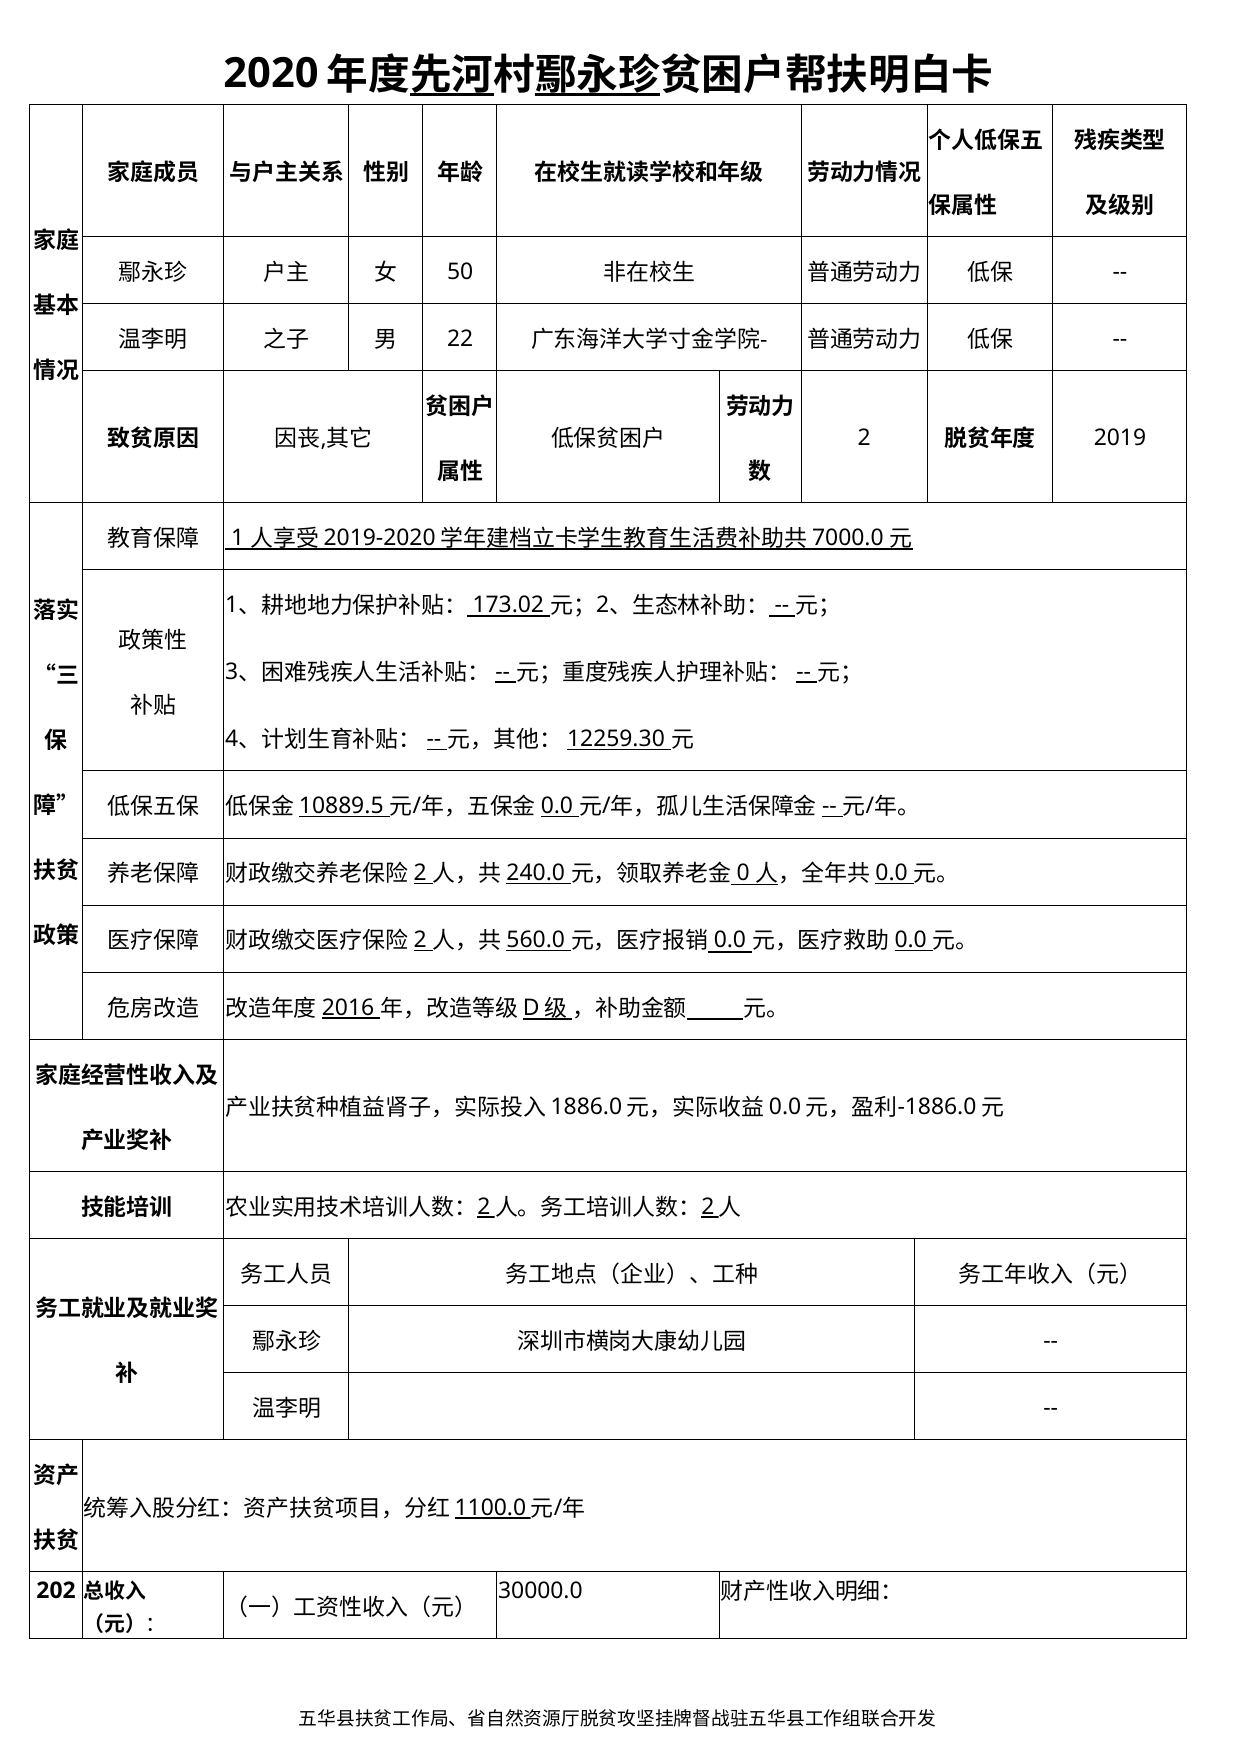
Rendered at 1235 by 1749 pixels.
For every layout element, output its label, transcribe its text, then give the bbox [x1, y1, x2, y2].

table_cell -- [915, 1373, 1186, 1439]
table_cell 落实“三保障”扶贫政策 [30, 503, 82, 1039]
table_cell 家庭基本情况 [30, 105, 82, 502]
table_cell 2019 [1053, 371, 1186, 502]
table_cell 深圳市横岗大康幼儿园 [349, 1306, 914, 1372]
table_cell 资产扶贫 [30, 1440, 82, 1571]
table_cell 2020年家庭经济收支情况 [30, 1572, 82, 1638]
table_cell -- [1053, 237, 1186, 303]
table_cell 劳动力数 [720, 371, 801, 502]
table_cell 总收入（元）： （50333.32） [83, 1572, 223, 1638]
table_cell 务工人员 [224, 1239, 348, 1305]
table_cell 30000.0 [497, 1572, 719, 1638]
table_cell 4、计划生育补贴： -- 元，其他： 12259.30 元 [224, 703, 1186, 770]
table_cell 个人低保五保属性 [928, 105, 1052, 236]
table_cell 低保五保 [83, 771, 223, 837]
table_cell 产业扶贫种植益肾子，实际投入1886.0元，实际收益0.0元，盈利-1886.0元 [224, 1040, 1186, 1171]
table_cell 财政缴交养老保险 2 人，共 240.0 元，领取养老金 0 人，全年共 0.0 元。 [224, 839, 1186, 904]
table_cell 改造年度 2016 年，改造等级 D级 ，补助金额 元。 [224, 973, 1186, 1039]
table_cell 22 [423, 304, 496, 370]
table_cell 1、耕地地力保护补贴： 173.02 元；2、生态林补助： -- 元； [224, 570, 1186, 636]
table_cell 女 [349, 237, 422, 303]
table_cell 家庭经营性收入及产业奖补 [30, 1040, 223, 1171]
table_cell 户主 [224, 237, 348, 303]
table_cell 性别 [349, 105, 422, 236]
table_cell 之子 [224, 304, 348, 370]
table_cell 在校生就读学校和年级 [497, 105, 801, 236]
table_cell 医疗保障 [83, 906, 223, 972]
table_cell 低保 [928, 237, 1052, 303]
table_cell 技能培训 [30, 1172, 223, 1238]
table_cell 因丧,其它 [224, 371, 422, 502]
table_cell 财产性收入明细： [720, 1572, 1186, 1638]
table_cell 务工年收入（元） [915, 1239, 1186, 1305]
table_cell 低保贫困户 [497, 371, 719, 502]
table_cell 脱贫年度 [928, 371, 1052, 502]
table_cell （一）工资性收入（元） [224, 1572, 496, 1638]
table_cell 教育保障 [83, 503, 223, 569]
table_cell 贫困户属性 [423, 371, 496, 502]
table_cell 统筹入股分红：资产扶贫项目，分红1100.0元/年 [83, 1440, 1186, 1571]
table_cell 2 [802, 371, 927, 502]
table_cell -- [1053, 304, 1186, 370]
table_cell 温李明 [83, 304, 223, 370]
table_cell -- [915, 1306, 1186, 1372]
table_cell 鄢永珍 [83, 237, 223, 303]
table_cell 务工就业及就业奖补 [30, 1239, 223, 1439]
table_cell 低保 [928, 304, 1052, 370]
table_cell 家庭成员 [83, 105, 223, 236]
table_cell 普通劳动力 [802, 237, 927, 303]
table_cell 温李明 [224, 1373, 348, 1439]
table_cell 危房改造 [83, 973, 223, 1039]
table_cell 残疾类型 及级别 [1053, 105, 1186, 236]
table_cell 3、困难残疾人生活补贴： -- 元；重度残疾人护理补贴： -- 元； [224, 636, 1186, 703]
table_cell 财政缴交医疗保险 2 人，共 560.0 元，医疗报销 0.0 元，医疗救助 0.0 元。 [224, 906, 1186, 972]
table_cell 1 人享受2019-2020学年建档立卡学生教育生活费补助共 7000.0 元 [224, 503, 1186, 569]
table_cell 年龄 [423, 105, 496, 236]
table_cell 劳动力情况 [802, 105, 927, 236]
table_cell 与户主关系 [224, 105, 348, 236]
table_cell 普通劳动力 [802, 304, 927, 370]
table_cell 男 [349, 304, 422, 370]
table_cell 养老保障 [83, 839, 223, 904]
table_cell 政策性 补贴 [83, 570, 223, 770]
table_cell 农业实用技术培训人数：2人。务工培训人数：2人 [224, 1172, 1186, 1238]
table_cell [349, 1373, 914, 1439]
table_cell 鄢永珍 [224, 1306, 348, 1372]
table_cell 广东海洋大学寸金学院- [497, 304, 801, 370]
table_cell 非在校生 [497, 237, 801, 303]
table_header 2020年度先河村鄢永珍贫困户帮扶明白卡 [30, 38, 1187, 104]
table_cell 务工地点（企业）、工种 [349, 1239, 914, 1305]
table_cell 低保金 10889.5 元/年，五保金 0.0 元/年，孤儿生活保障金 -- 元/年。 [224, 771, 1186, 837]
table_cell 50 [423, 237, 496, 303]
table_cell 致贫原因 [83, 371, 223, 502]
